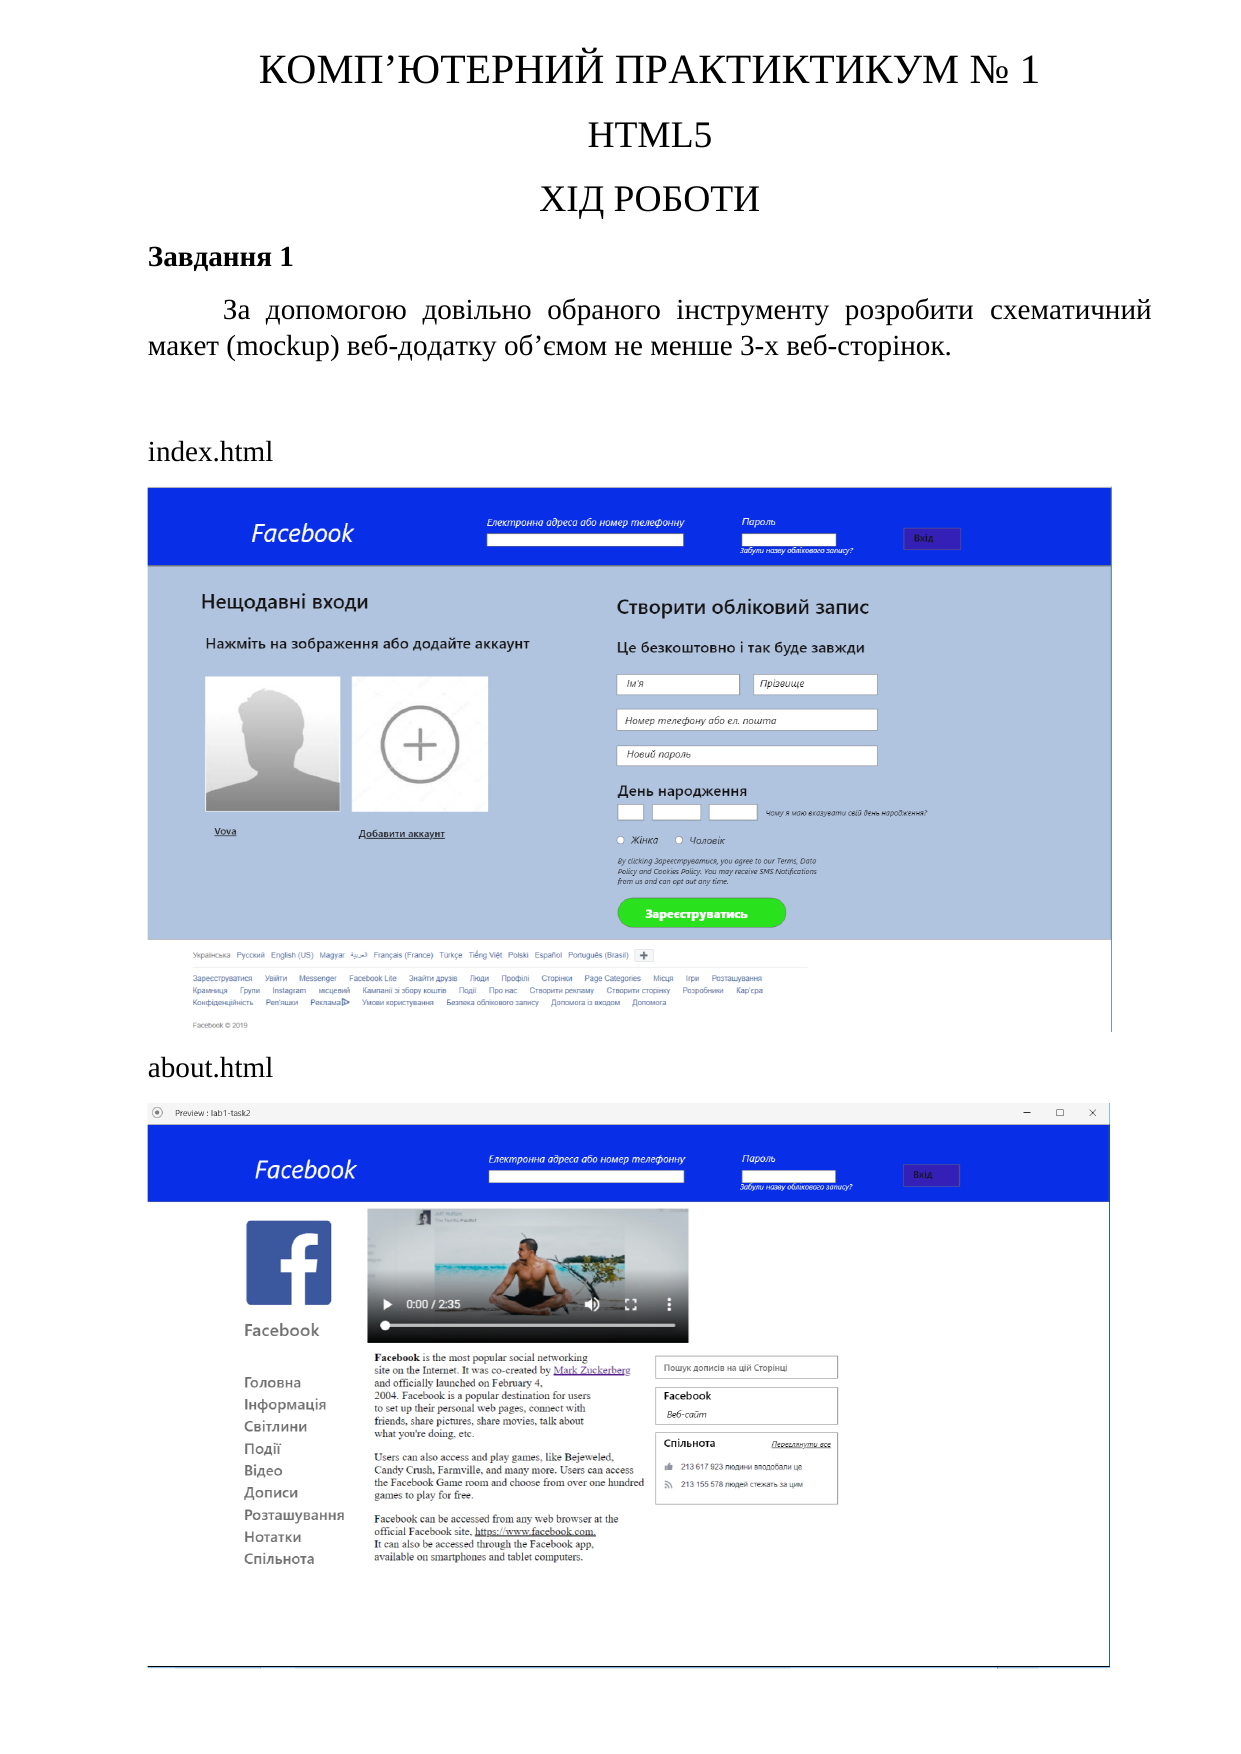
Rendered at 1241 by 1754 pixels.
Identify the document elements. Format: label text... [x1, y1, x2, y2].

text ХІД РОБОТИ [148, 176, 1152, 219]
text КОМП’ЮТЕРНИЙ ПРАКТИКТИКУМ № 1 [148, 44, 1152, 92]
text HTML5 [148, 113, 1152, 156]
text За допомогою довільно обраного інструменту розробити ​схематичний макет (​mockup​) веб-додатку об’ємом не менше 3-х веб-сторінок. [148, 292, 1152, 362]
picture [147, 486, 1112, 1032]
text index.html [148, 434, 1152, 467]
picture [147, 1103, 1110, 1669]
text about.html [148, 1050, 1152, 1084]
text Завдання 1 [148, 239, 1152, 273]
